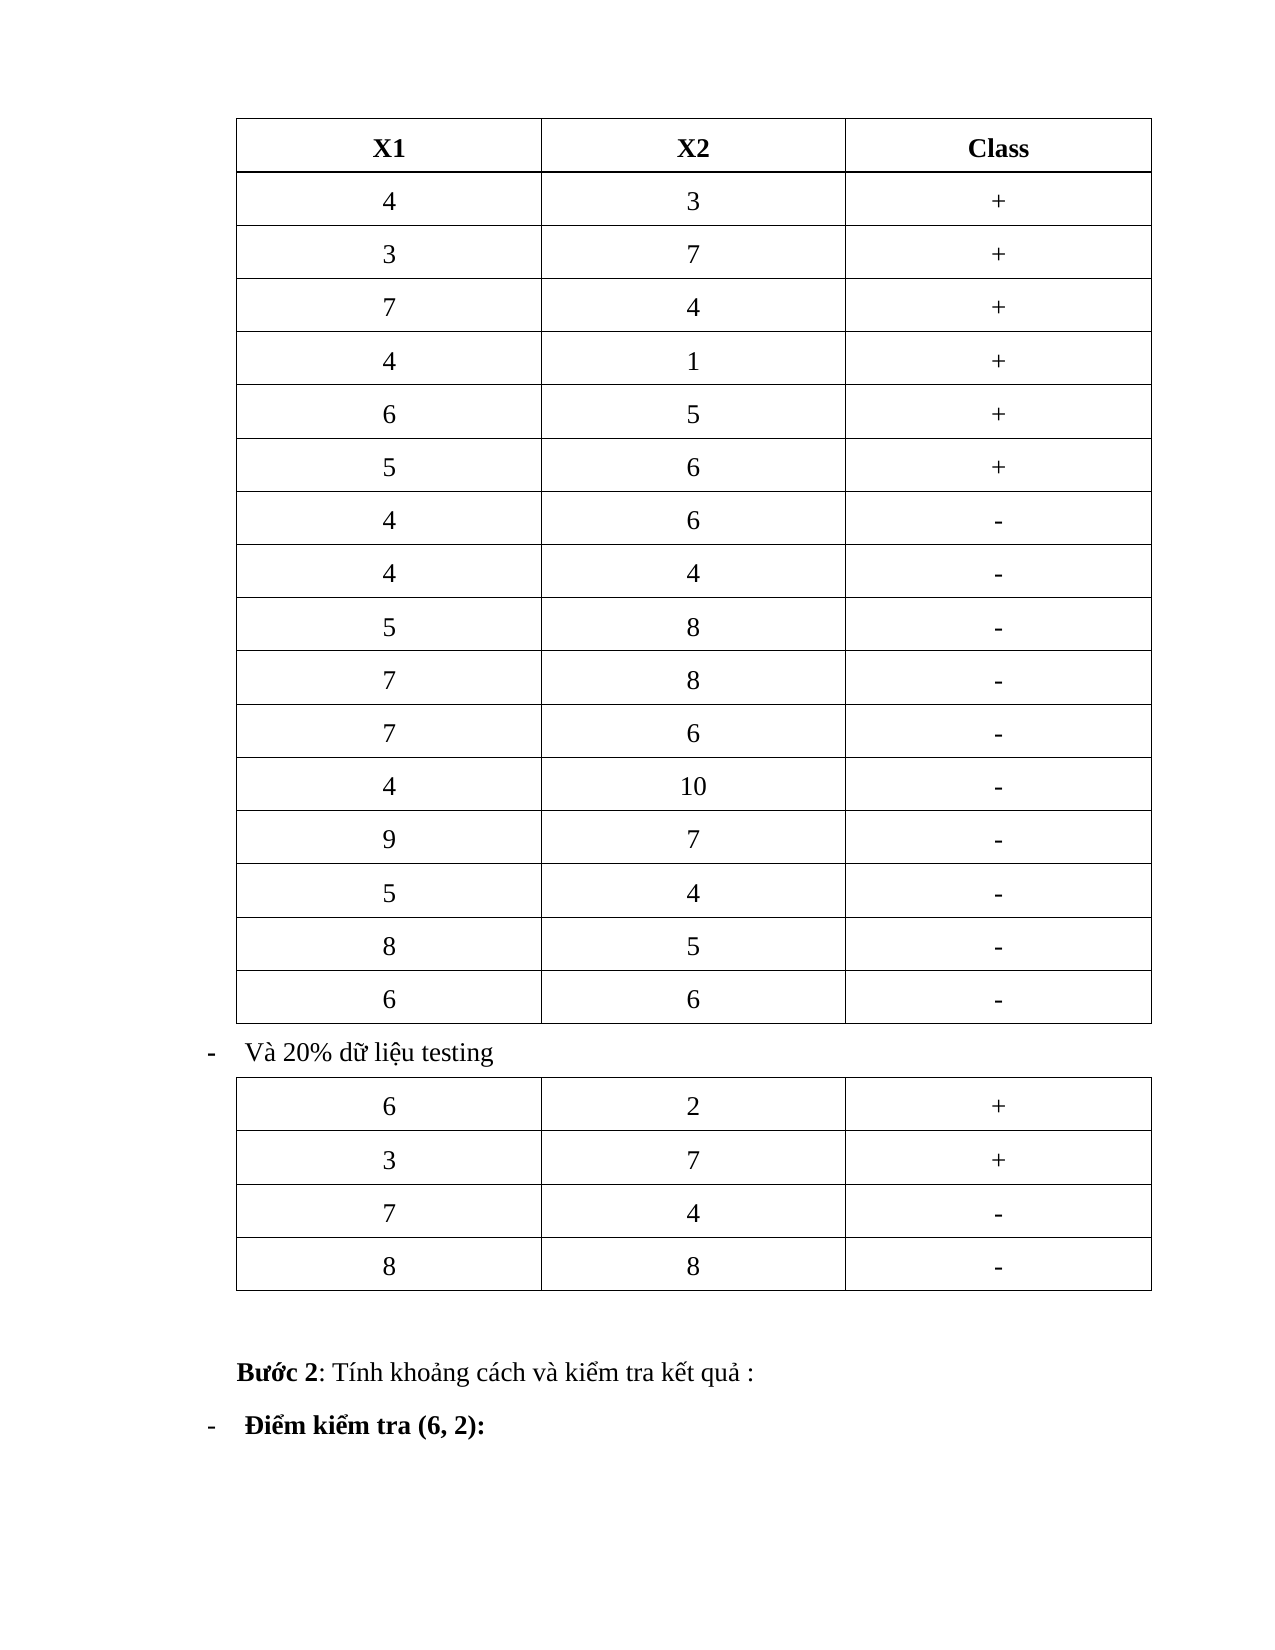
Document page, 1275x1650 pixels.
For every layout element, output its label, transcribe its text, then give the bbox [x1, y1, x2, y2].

table_cell - [846, 651, 1151, 704]
table_cell 7 [542, 811, 845, 863]
table_cell - [846, 545, 1151, 597]
table_cell 7 [237, 705, 541, 757]
table_cell - [846, 918, 1151, 970]
table_cell 4 [237, 758, 541, 810]
table_cell 8 [542, 651, 845, 704]
list Điểm kiểm tra (6, 2): [207, 1409, 1143, 1440]
table_cell 4 [237, 492, 541, 544]
table_cell + [846, 1131, 1151, 1183]
table_cell + [846, 385, 1151, 437]
table_cell 6 [237, 971, 541, 1023]
table_cell 6 [542, 439, 845, 491]
table_cell 10 [542, 758, 845, 810]
table_cell - [846, 758, 1151, 810]
table_cell + [846, 439, 1151, 491]
table_cell 4 [542, 545, 845, 597]
table_cell 6 [542, 971, 845, 1023]
list Và 20% dữ liệu testing [207, 1037, 1143, 1068]
table_header Class [846, 119, 1151, 171]
table_cell - [846, 811, 1151, 863]
table_cell 7 [542, 226, 845, 278]
table_cell - [846, 1238, 1151, 1290]
table_cell 7 [237, 651, 541, 704]
table_cell + [846, 279, 1151, 331]
table_cell 4 [237, 173, 541, 224]
table_cell 5 [237, 439, 541, 491]
table_cell 4 [237, 332, 541, 384]
table_cell + [846, 226, 1151, 278]
table_cell 3 [237, 1131, 541, 1183]
table_cell 4 [542, 279, 845, 331]
table_cell - [846, 705, 1151, 757]
table_header + [846, 1078, 1151, 1130]
table_cell 7 [237, 279, 541, 331]
table_header X1 [237, 119, 541, 171]
table_cell 8 [542, 598, 845, 650]
table_cell 5 [237, 598, 541, 650]
table_cell 6 [542, 705, 845, 757]
table_cell 8 [542, 1238, 845, 1290]
table_cell 5 [542, 385, 845, 437]
table_cell 8 [237, 918, 541, 970]
table_cell 4 [542, 864, 845, 917]
table_cell - [846, 1185, 1151, 1237]
table_cell + [846, 173, 1151, 224]
text Bước 2: Tính khoảng cách và kiểm tra kết quả : [236, 1356, 1157, 1387]
table_cell 7 [237, 1185, 541, 1237]
table_cell 3 [237, 226, 541, 278]
table_cell 5 [542, 918, 845, 970]
table_cell 1 [542, 332, 845, 384]
table_cell 7 [542, 1131, 845, 1183]
table_cell 4 [542, 1185, 845, 1237]
table_cell - [846, 598, 1151, 650]
table_header 6 [237, 1078, 541, 1130]
table_header X2 [542, 119, 845, 171]
table_cell 4 [237, 545, 541, 597]
table_cell 8 [237, 1238, 541, 1290]
table_cell 9 [237, 811, 541, 863]
table_cell + [846, 332, 1151, 384]
table_cell - [846, 971, 1151, 1023]
table_cell - [846, 492, 1151, 544]
table_cell - [846, 864, 1151, 917]
table_cell 3 [542, 173, 845, 224]
table_cell 5 [237, 864, 541, 917]
table_cell 6 [237, 385, 541, 437]
table_cell 6 [542, 492, 845, 544]
table_header 2 [542, 1078, 845, 1130]
